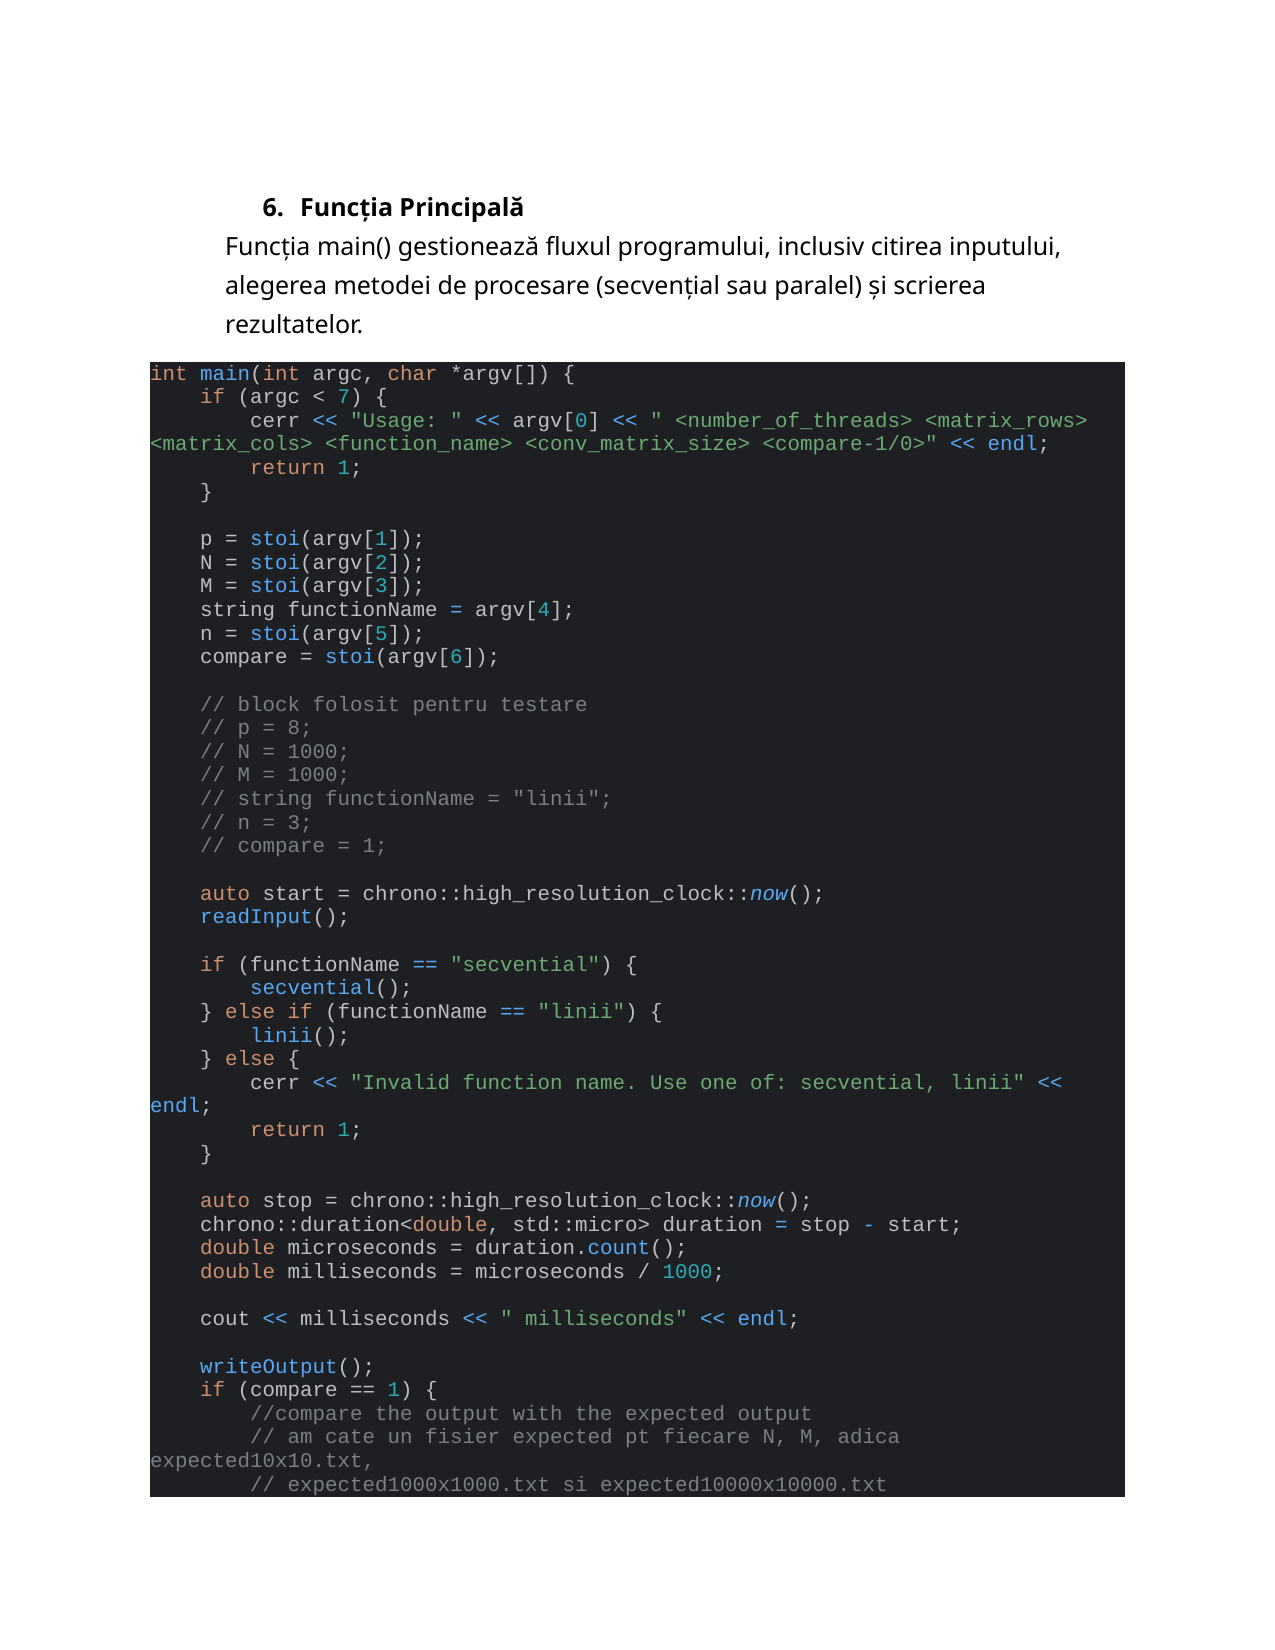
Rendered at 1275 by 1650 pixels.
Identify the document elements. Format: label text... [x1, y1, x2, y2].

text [150, 362, 1125, 1497]
list Funcția Principală [262, 189, 1125, 223]
list Funcția main() gestionează fluxul programului, inclusiv citirea inputului, alegerea metodei de procesare (secvențial sau paralel) și scrierea rezultatelor. [225, 228, 1125, 341]
